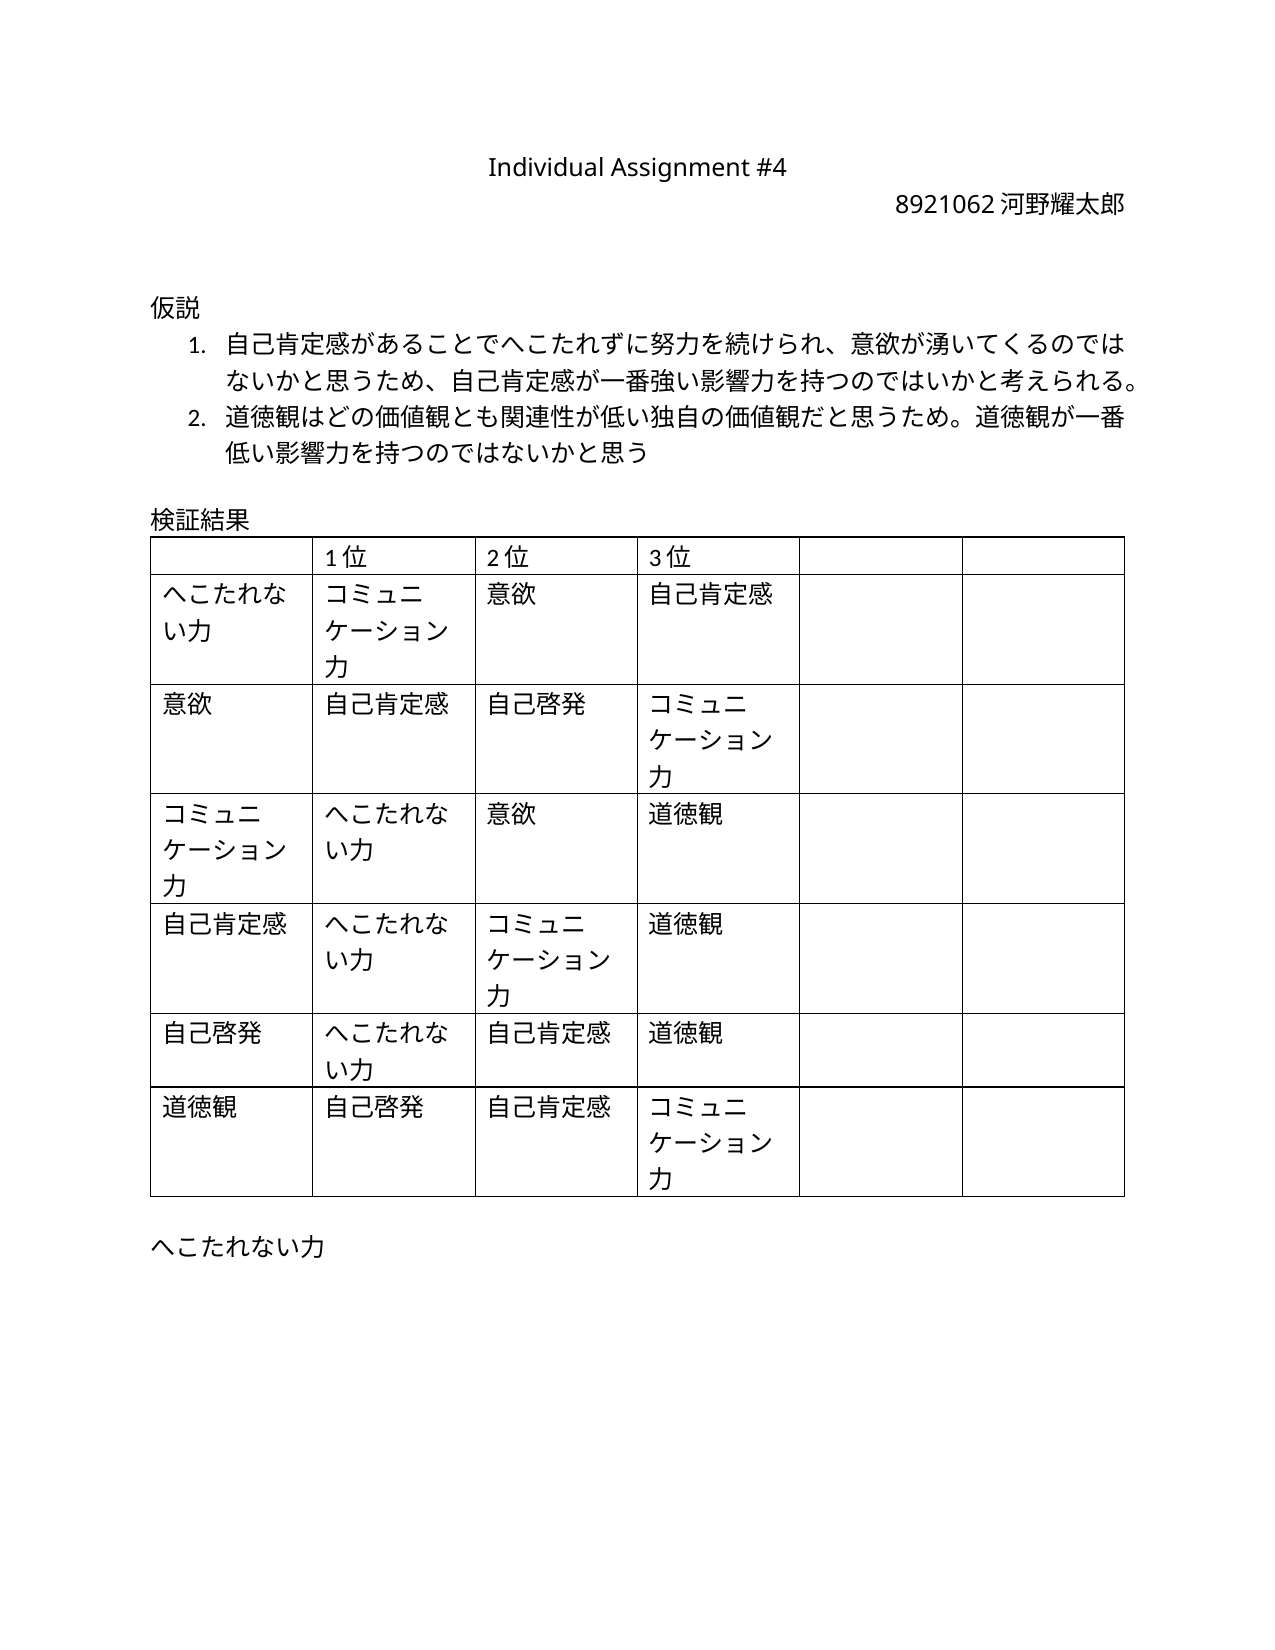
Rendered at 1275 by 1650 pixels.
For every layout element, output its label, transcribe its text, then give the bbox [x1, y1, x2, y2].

table_cell 意欲 [151, 685, 312, 793]
table_cell [800, 685, 962, 793]
table_cell 自己肯定感 [476, 1014, 637, 1086]
text へこたれない力 [150, 1228, 1125, 1264]
table_cell 自己啓発 [476, 685, 637, 793]
table_cell コミュニケーション力 [638, 685, 799, 793]
table_header [963, 538, 1124, 574]
table_cell コミュニケーション力 [313, 575, 475, 683]
table_cell 自己肯定感 [151, 904, 312, 1013]
text Individual Assignment #4 [150, 150, 1125, 184]
table_cell コミュニケーション力 [476, 904, 637, 1013]
table_cell 道徳観 [638, 794, 799, 903]
table_header [151, 538, 312, 574]
table_header 2位 [476, 538, 637, 574]
table_cell へこたれない力 [313, 1014, 475, 1086]
table_cell [963, 1014, 1124, 1086]
table_cell 意欲 [476, 575, 637, 683]
table_cell [800, 1088, 962, 1196]
table_cell [963, 794, 1124, 903]
list 自己肯定感があることでへこたれずに努力を続けられ、意欲が湧いてくるのではないかと思うため、自己肯定感が一番強い影響力を持つのではいかと考えられる。 [187, 325, 1125, 397]
table_cell へこたれない力 [151, 575, 312, 683]
table_cell コミュニケーション力 [151, 794, 312, 903]
table_header 3位 [638, 538, 799, 574]
table_cell [963, 1088, 1124, 1196]
list 道徳観はどの価値観とも関連性が低い独自の価値観だと思うため。道徳観が一番低い影響力を持つのではないかと思う [187, 397, 1125, 470]
table_header [800, 538, 962, 574]
table_cell [800, 794, 962, 903]
table_cell 自己啓発 [151, 1014, 312, 1086]
table_cell 自己肯定感 [476, 1088, 637, 1196]
table_cell 自己啓発 [313, 1088, 475, 1196]
text 検証結果 [150, 500, 1125, 536]
table_cell 道徳観 [638, 904, 799, 1013]
table_cell [963, 904, 1124, 1013]
table_cell コミュニケーション力 [638, 1088, 799, 1196]
table_cell へこたれない力 [313, 794, 475, 903]
table_cell 道徳観 [151, 1088, 312, 1196]
table_cell 自己肯定感 [638, 575, 799, 683]
table_cell [800, 904, 962, 1013]
table_cell [963, 685, 1124, 793]
table_cell 意欲 [476, 794, 637, 903]
text 8921062河野耀太郎 [150, 184, 1125, 220]
table_cell 道徳観 [638, 1014, 799, 1086]
table_cell [800, 575, 962, 683]
text 仮説 [150, 288, 1125, 325]
table_header 1位 [313, 538, 475, 574]
table_cell へこたれない力 [313, 904, 475, 1013]
table_cell 自己肯定感 [313, 685, 475, 793]
table_cell [800, 1014, 962, 1086]
table_cell [963, 575, 1124, 683]
